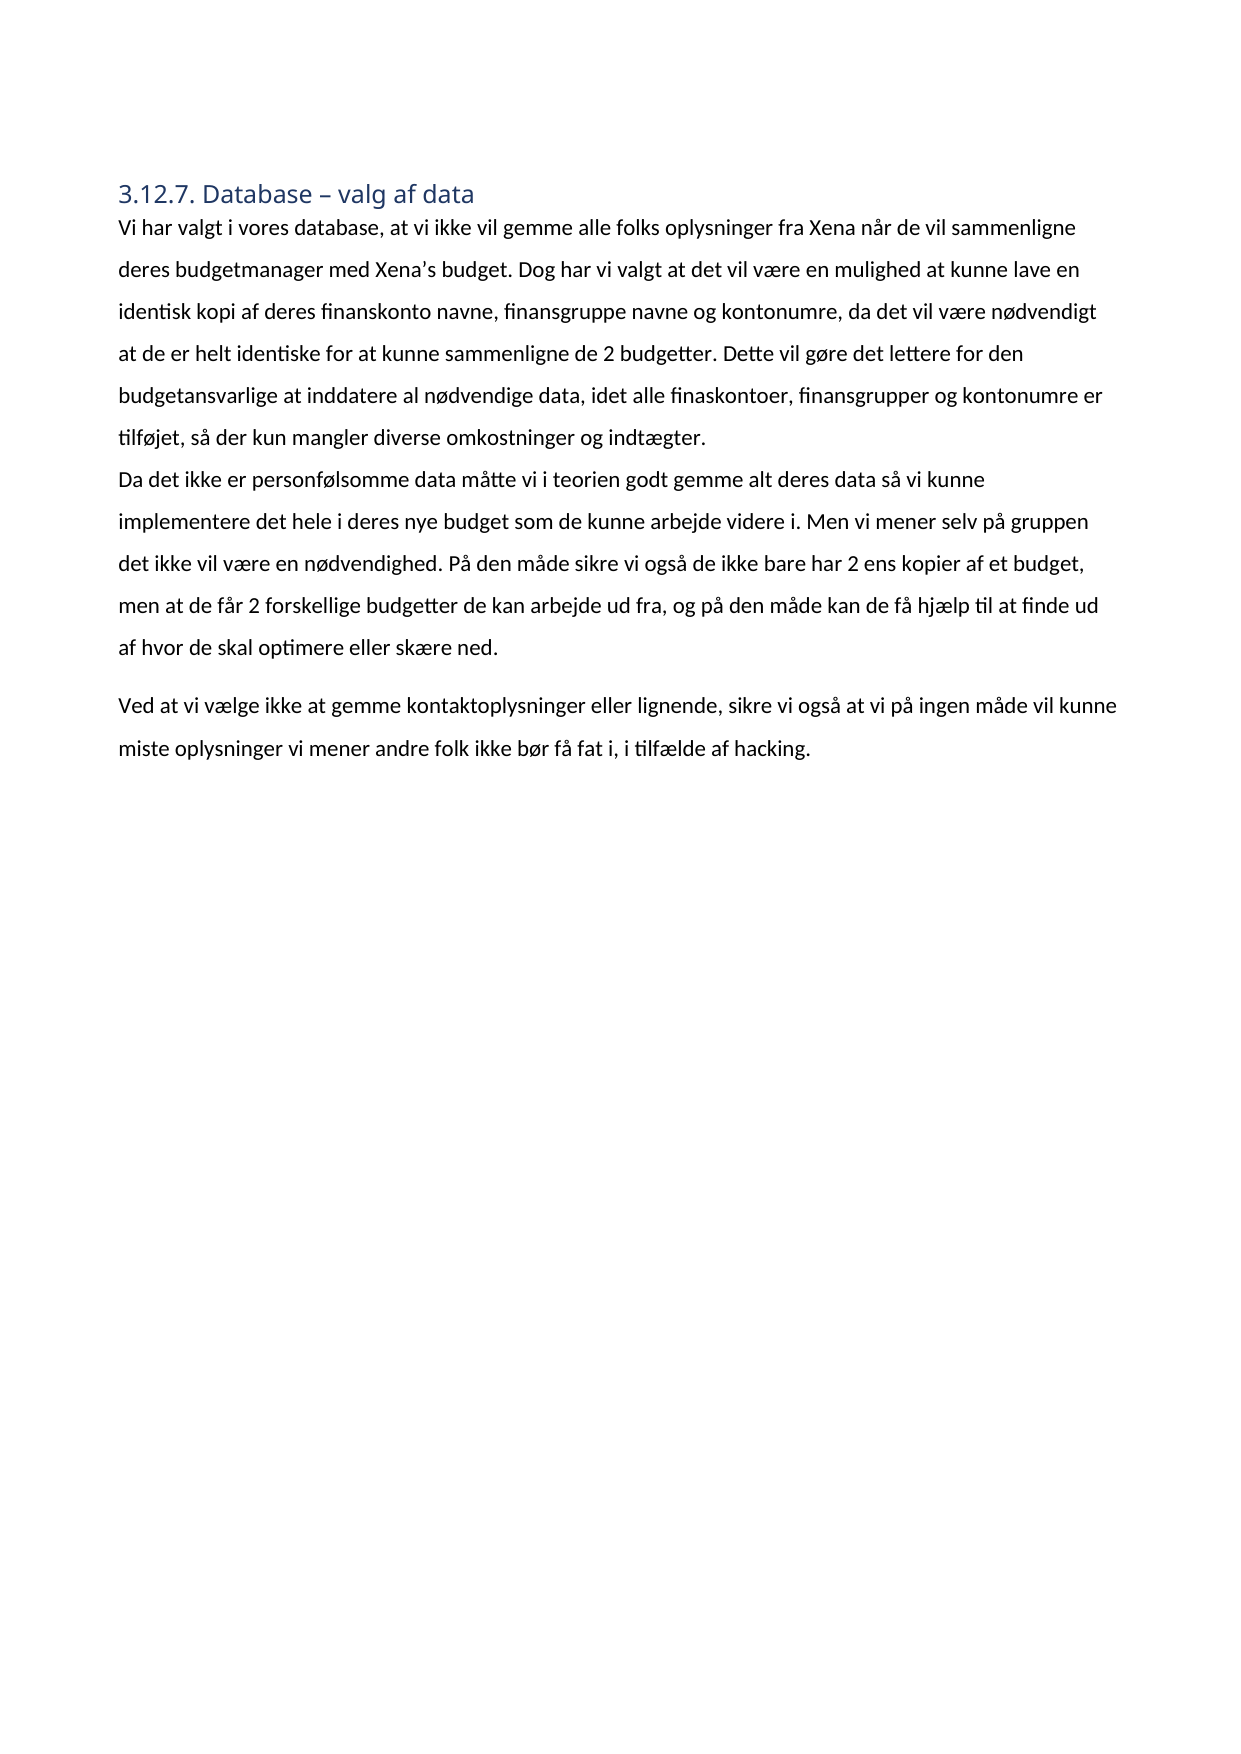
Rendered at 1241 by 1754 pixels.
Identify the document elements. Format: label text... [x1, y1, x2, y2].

text Vi har valgt i vores database, at vi ikke vil gemme alle folks oplysninger fra Xena når de vil sammenligne deres budgetmanager med Xena’s budget. Dog har vi valgt at det vil være en mulighed at kunne lave en identisk kopi af deres finanskonto navne, finansgruppe navne og kontonumre, da det vil være nødvendigt at de er helt identiske for at kunne sammenligne de 2 budgetter. Dette vil gøre det lettere for den budgetansvarlige at inddatere al nødvendige data, idet alle finaskontoer, finansgrupper og kontonumre er tilføjet, så der kun mangler diverse omkostninger og indtægter. Da det ikke er personfølsomme data måtte vi i teorien godt gemme alt deres data så vi kunne implementere det hele i deres nye budget som de kunne arbejde videre i. Men vi mener selv på gruppen det ikke vil være en nødvendighed. På den måde sikre vi også de ikke bare har 2 ens kopier af et budget, men at de får 2 forskellige budgetter de kan arbejde ud fra, og på den måde kan de få hjælp til at finde ud af hvor de skal optimere eller skære ned. [118, 213, 1122, 661]
subtitle 3.12.7. Database – valg af data [118, 177, 1122, 211]
text Ved at vi vælge ikke at gemme kontaktoplysninger eller lignende, sikre vi også at vi på ingen måde vil kunne miste oplysninger vi mener andre folk ikke bør få fat i, i tilfælde af hacking. [118, 692, 1122, 762]
